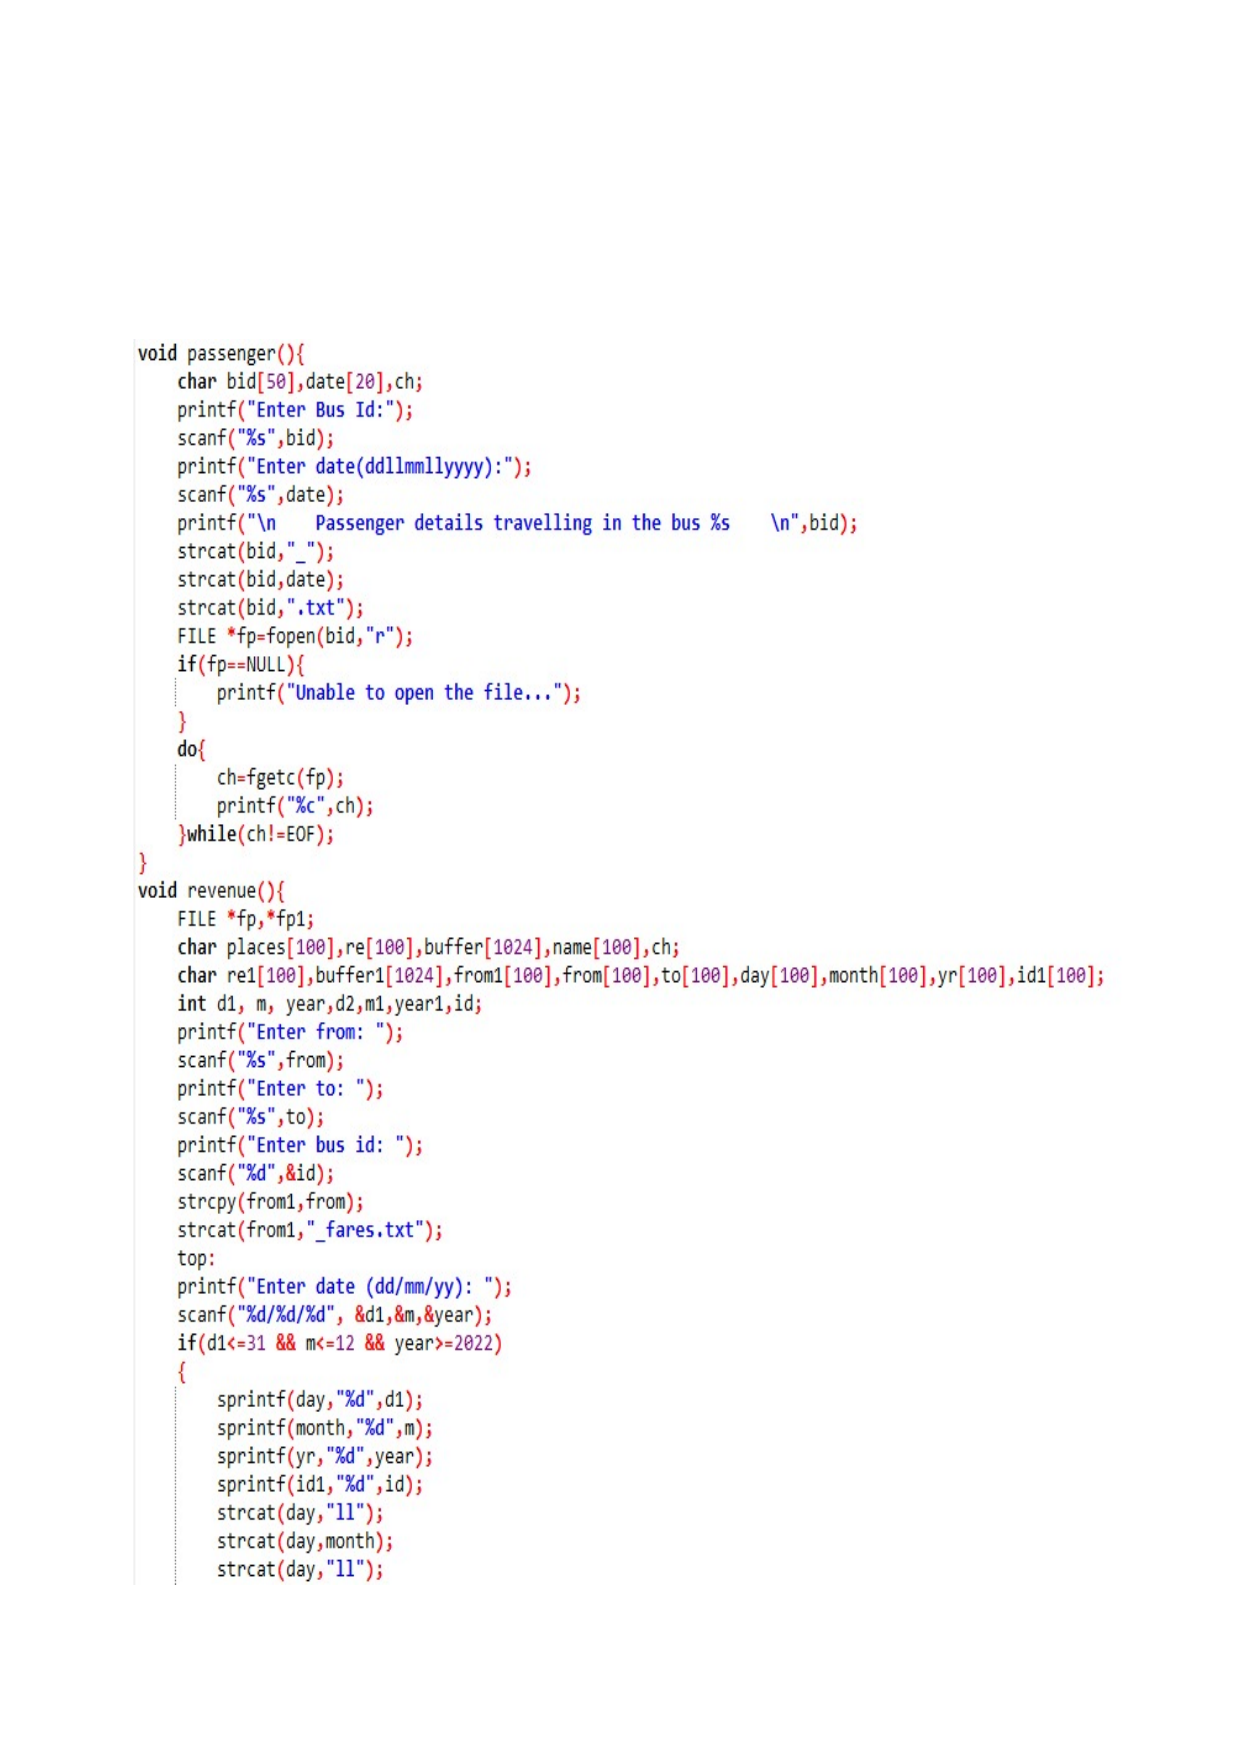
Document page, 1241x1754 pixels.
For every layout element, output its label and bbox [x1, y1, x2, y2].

picture [133, 339, 1170, 1585]
